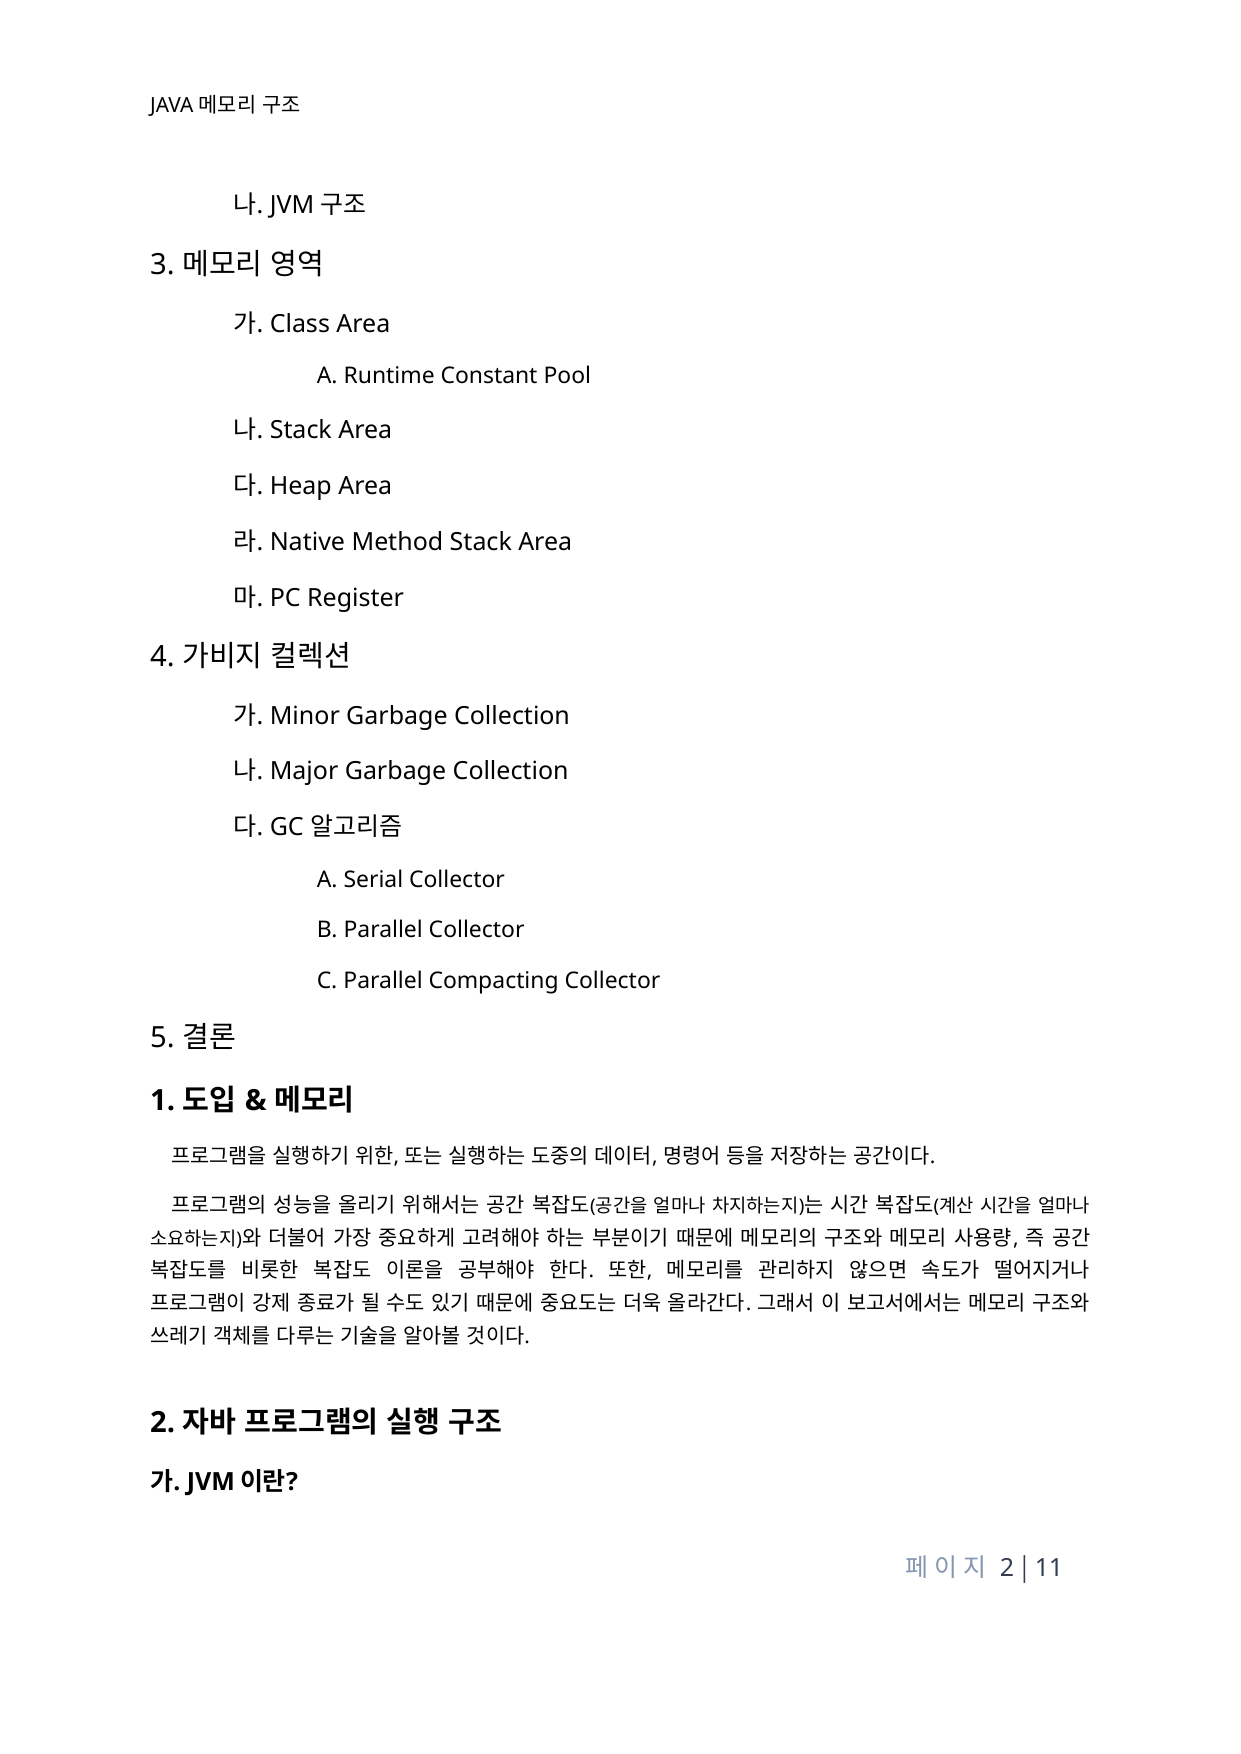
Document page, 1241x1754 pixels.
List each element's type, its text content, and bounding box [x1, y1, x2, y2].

text B. Parallel Collector [150, 913, 1090, 944]
text 가. Minor Garbage Collection [150, 695, 1090, 731]
text 가. JVM이란? [150, 1461, 1090, 1497]
text 다. Heap Area [150, 466, 1090, 502]
text 3. 메모리 영역 [150, 241, 1090, 283]
text 마. PC Register [150, 577, 1090, 613]
text 5. 결론 [150, 1014, 1090, 1056]
text 1. 도입 & 메모리 [150, 1076, 1090, 1119]
text 가. Class Area [150, 303, 1090, 339]
text 라. Native Method Stack Area [150, 521, 1090, 557]
text A. Serial Collector [150, 863, 1090, 894]
text 다. GC 알고리즘 [150, 807, 1090, 843]
text 프로그램을 실행하기 위한, 또는 실행하는 도중의 데이터, 명령어 등을 저장하는 공간이다. [150, 1139, 1090, 1169]
text C. Parallel Compacting Collector [150, 964, 1090, 995]
text 프로그램의 성능을 올리기 위해서는 공간 복잡도(공간을 얼마나 차지하는지)는 시간 복잡도(계산 시간을 얼마나 소요하는지)와 더불어 가장 중요하게 고려해야 하는 부분이기 때문에 메모리의 구조와 메모리 사용량, 즉 공간 복잡도를 비롯한 복잡도 이론을 공부해야 한다. 또한, 메모리를 관리하지 않으면 속도가 떨어지거나 프로그램이 강제 종료가 될 수도 있기 때문에 중요도는 더욱 올라간다. 그래서 이 보고서에서는 메모리 구조와 쓰레기 객체를 다루는 기술을 알아볼 것이다. [150, 1188, 1090, 1380]
text 2. 자바 프로그램의 실행 구조 [150, 1399, 1090, 1441]
text 나. JVM 구조 [150, 185, 1090, 221]
text 나. Stack Area [150, 410, 1090, 446]
text A. Runtime Constant Pool [150, 359, 1090, 390]
text 4. 가비지 컬렉션 [150, 633, 1090, 675]
text 나. Major Garbage Collection [150, 751, 1090, 787]
